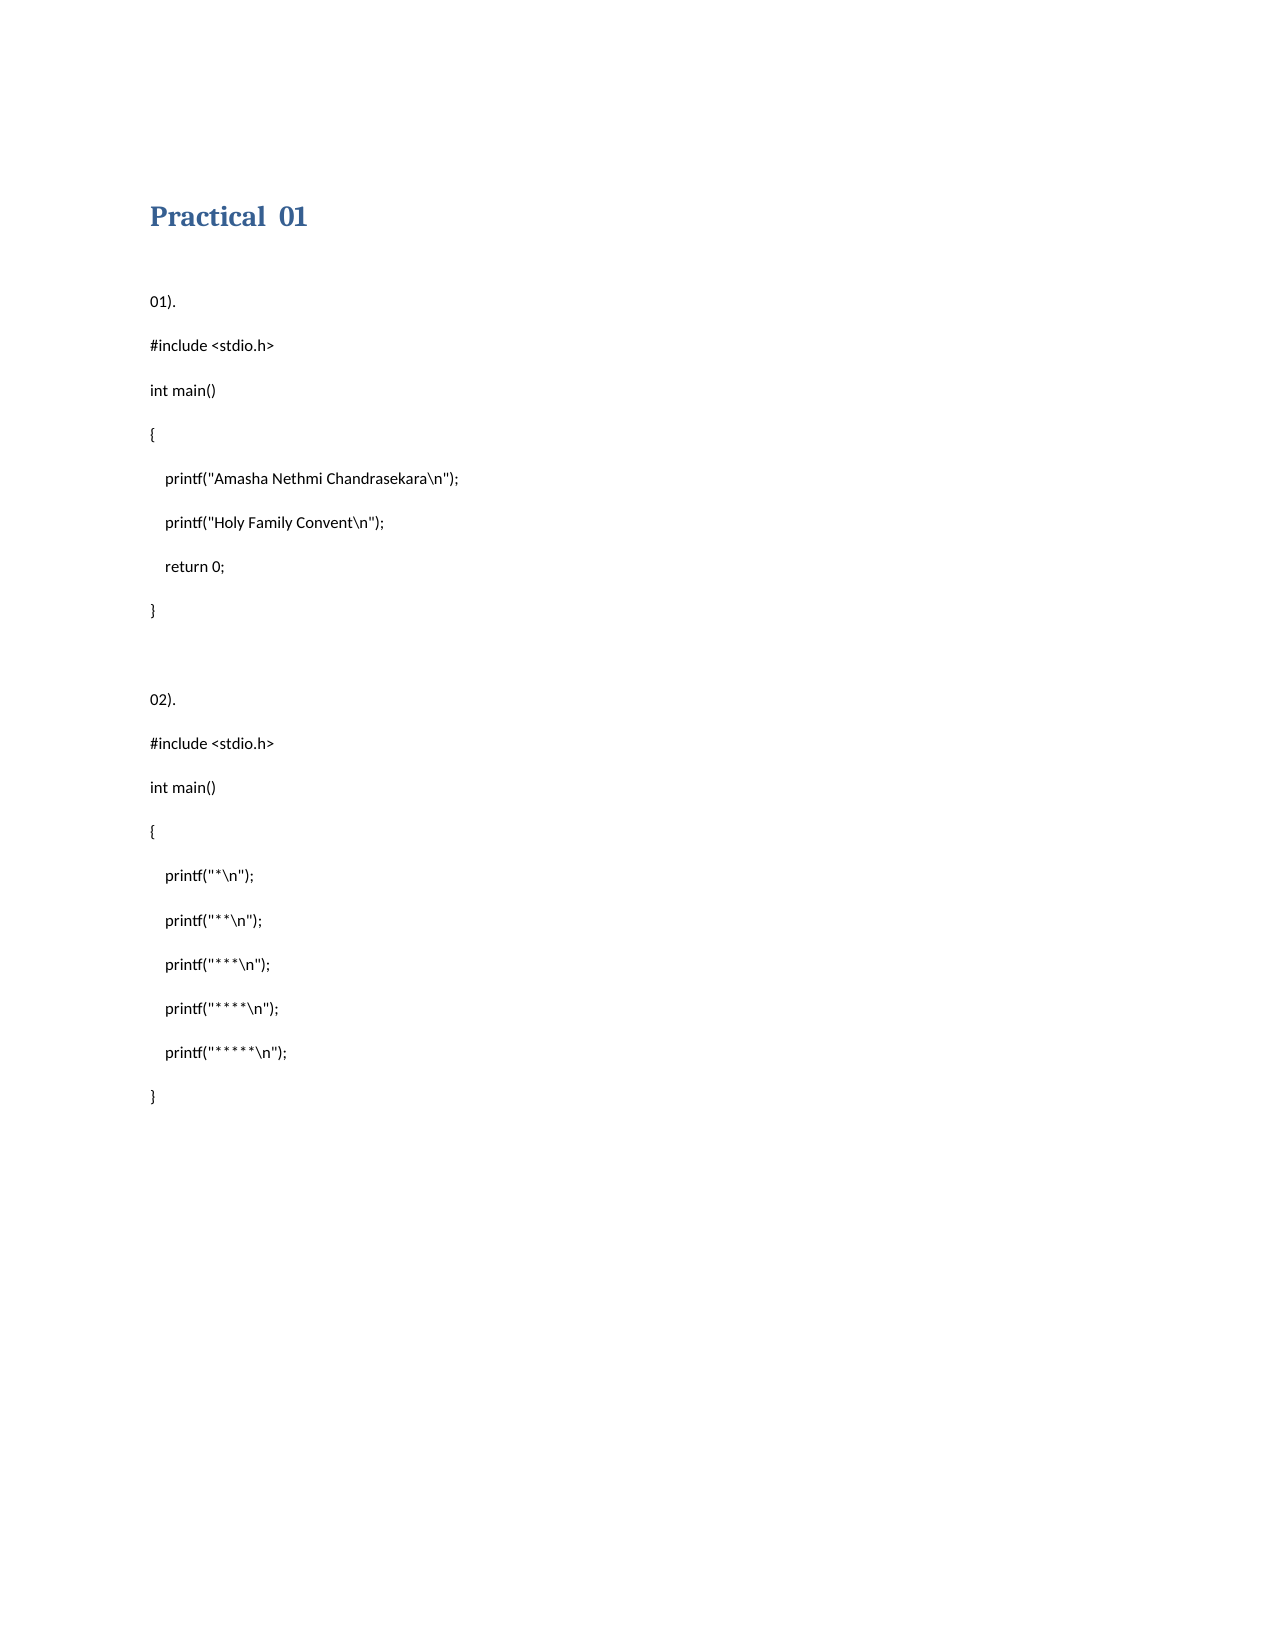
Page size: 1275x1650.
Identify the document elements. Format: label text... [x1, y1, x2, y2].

text printf("Amasha Nethmi Chandrasekara\n"); [150, 468, 1125, 488]
text } [150, 1087, 1125, 1107]
text #include <stdio.h> [150, 733, 1125, 753]
text #include <stdio.h> [150, 336, 1125, 356]
text } [150, 601, 1125, 621]
text { [150, 424, 1125, 444]
text printf("Holy Family Convent\n"); [150, 512, 1125, 533]
text printf("**\n"); [150, 910, 1125, 930]
text printf("***\n"); [150, 954, 1125, 974]
text int main() [150, 777, 1125, 798]
text printf("*****\n"); [150, 1042, 1125, 1063]
text 02). [150, 689, 1125, 709]
text return 0; [150, 557, 1125, 577]
subtitle Practical 01 [150, 200, 1125, 233]
text int main() [150, 380, 1125, 400]
text { [150, 822, 1125, 842]
text 01). [150, 292, 1125, 312]
text printf("*\n"); [150, 866, 1125, 886]
text printf("****\n"); [150, 998, 1125, 1018]
